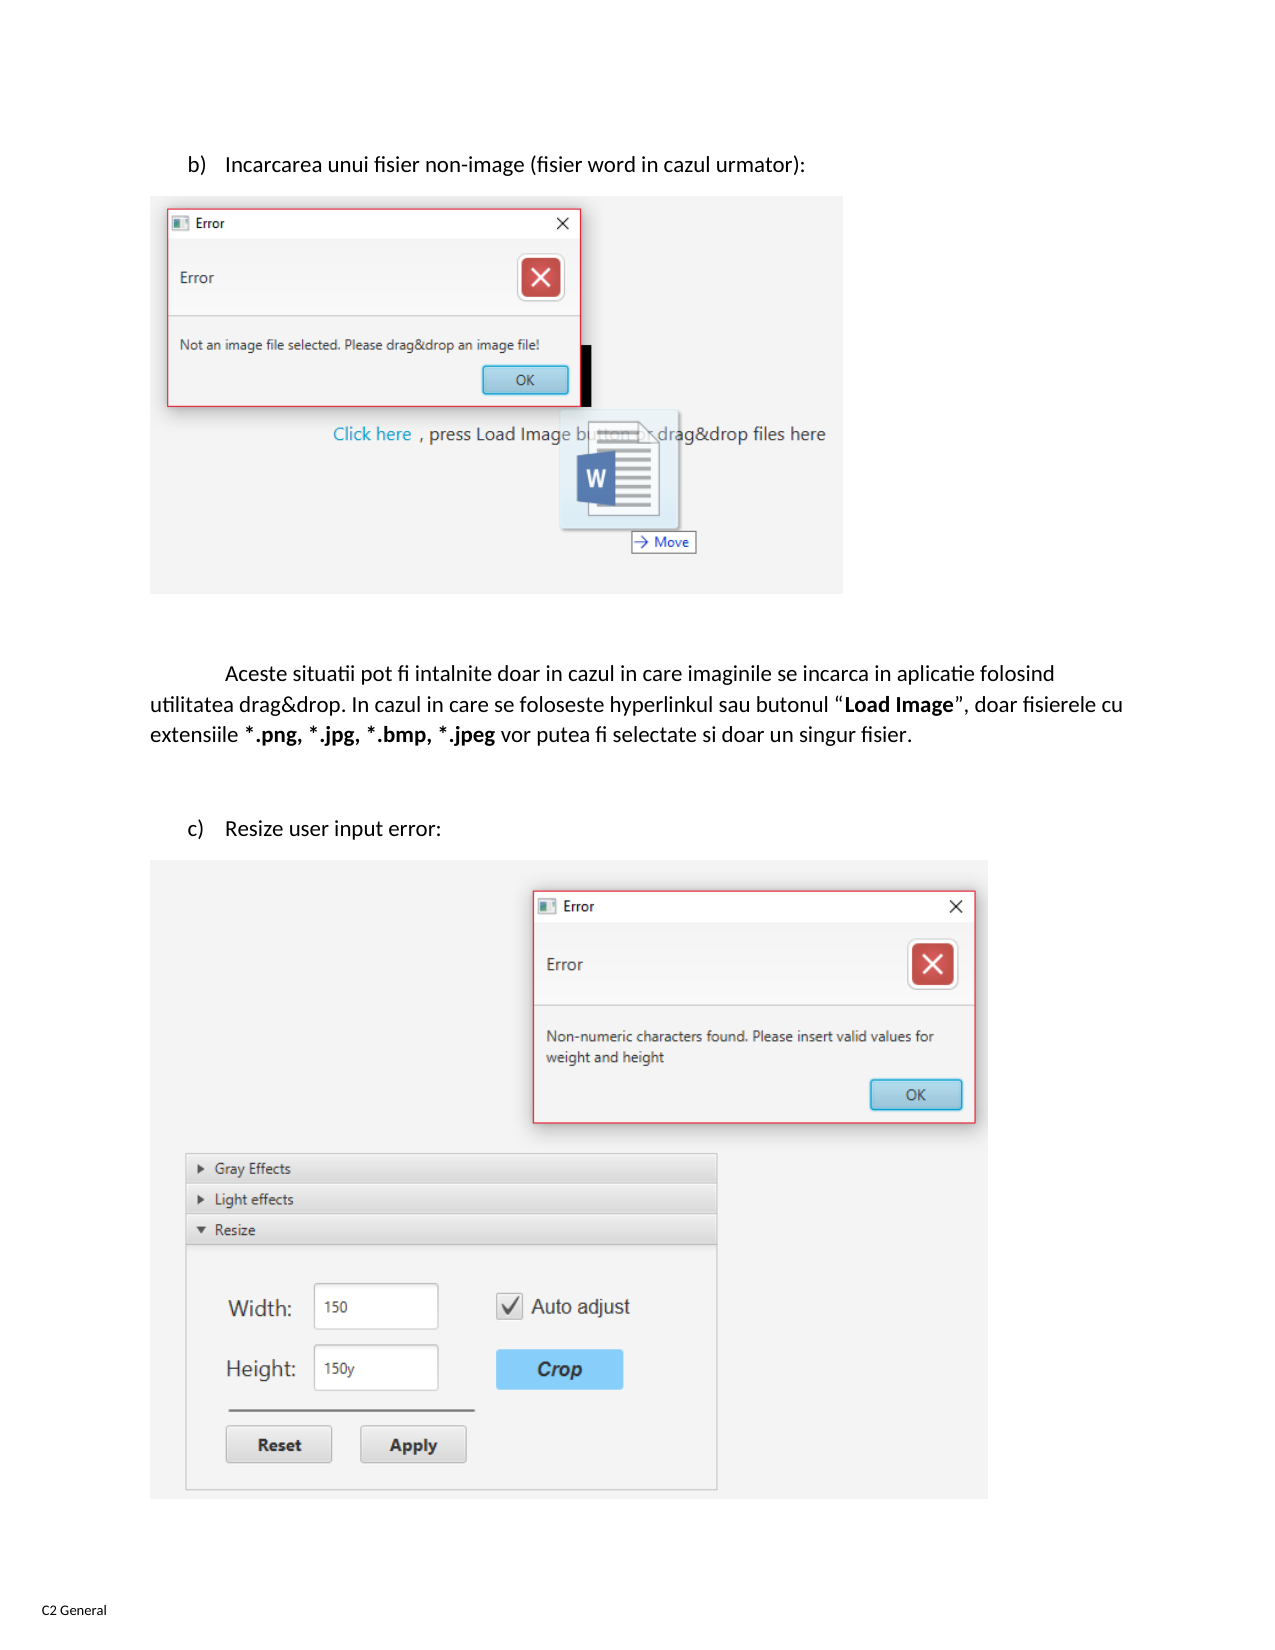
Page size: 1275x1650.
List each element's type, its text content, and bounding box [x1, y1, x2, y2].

text Aceste situatii pot fi intalnite doar in cazul in care imaginile se incarca in aplicatie folosind utilitatea drag&drop. In cazul in care se foloseste hyperlinkul sau butonul “Load Image”, doar fisierele cu extensiile *.png, *.jpg, *.bmp, *.jpeg vor putea fi selectate si doar un singur fisier. [150, 659, 1125, 748]
list Incarcarea unui fisier non-image (fisier word in cazul urmator): [187, 150, 1125, 178]
list Resize user input error: [187, 814, 1125, 842]
picture [150, 196, 843, 594]
picture [150, 860, 988, 1499]
